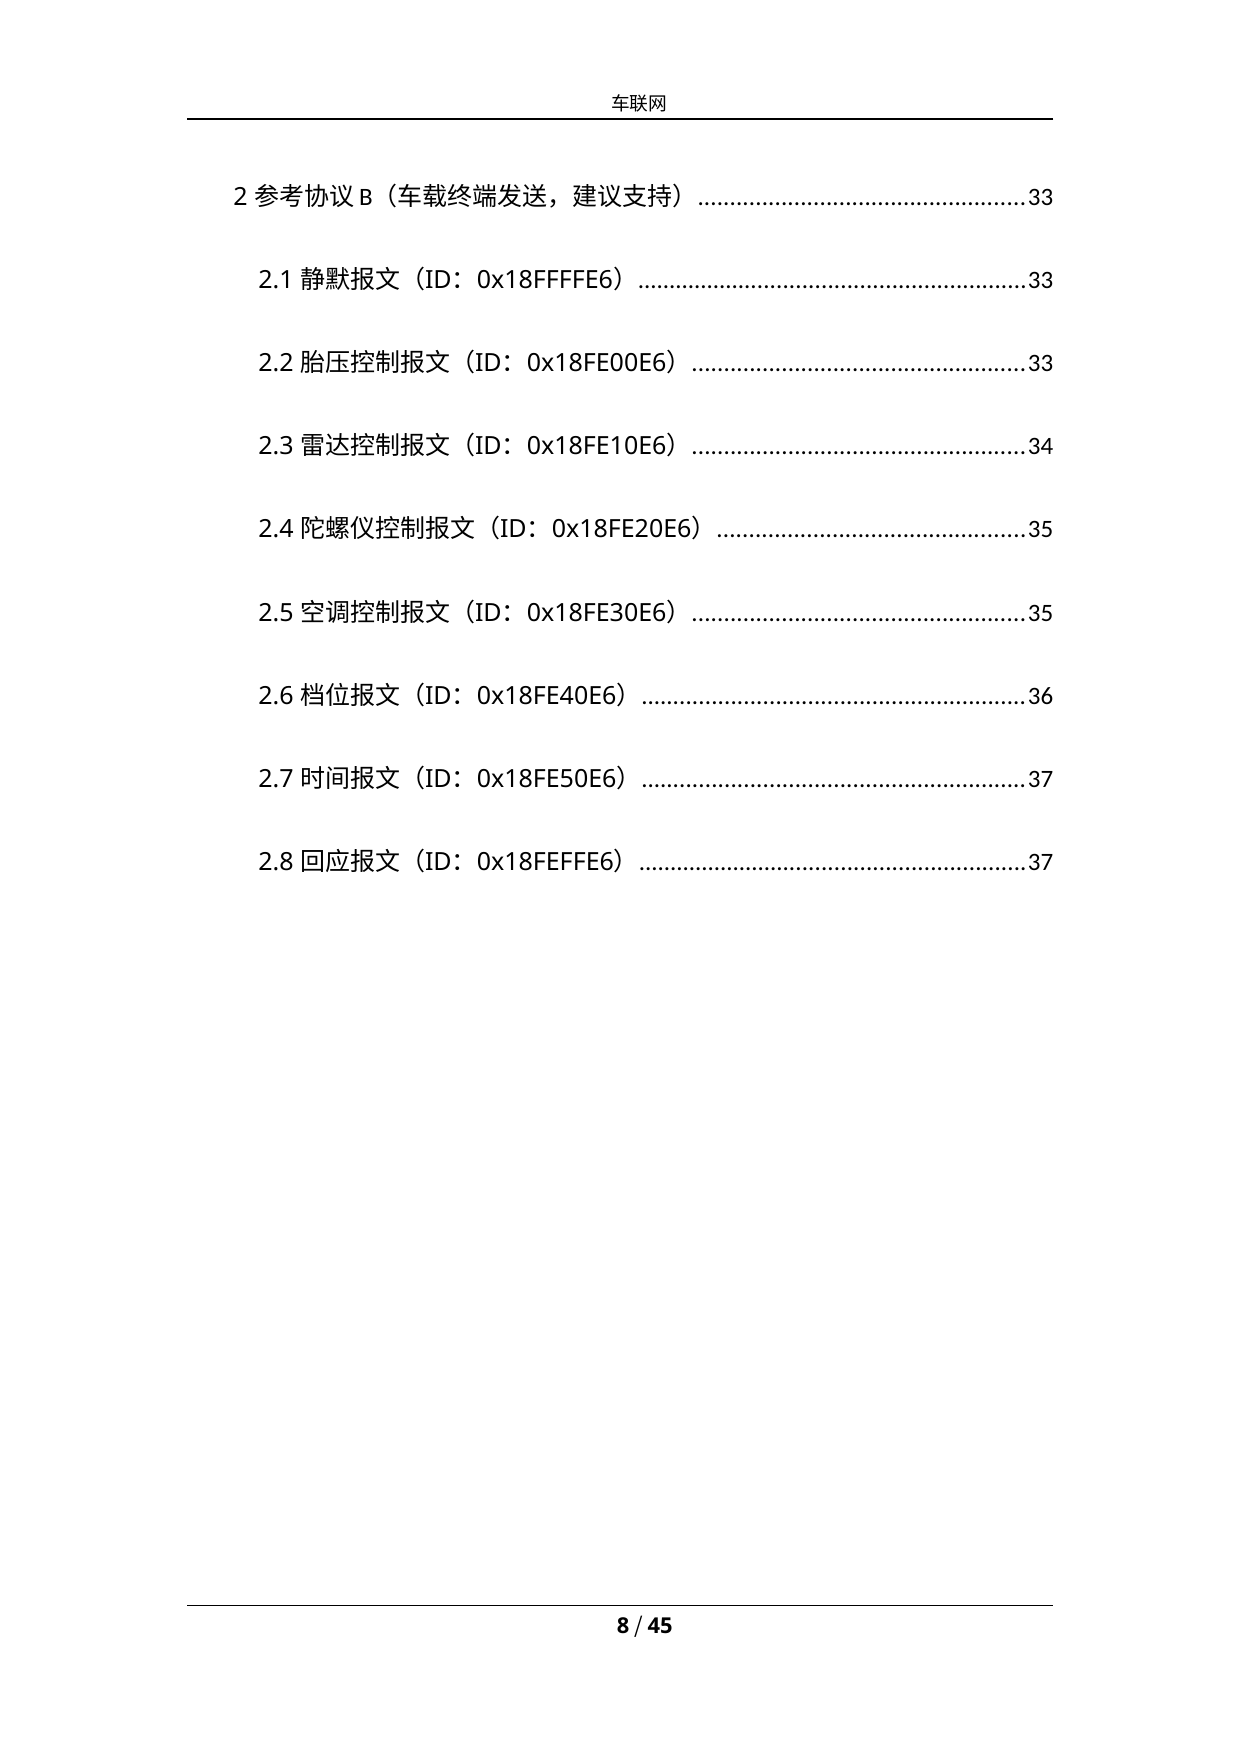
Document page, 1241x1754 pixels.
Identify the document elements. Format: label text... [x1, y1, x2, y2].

text 2.4 陀螺仪控制报文（ID：0x18FE20E6） 35 [237, 494, 1053, 559]
text 2.7 时间报文（ID：0x18FE50E6） 37 [237, 744, 1053, 809]
text 2 参考协议B（车载终端发送，建议支持） 33 [212, 162, 1053, 227]
text 2.2 胎压控制报文（ID：0x18FE00E6） 33 [237, 328, 1053, 393]
text 2.3 雷达控制报文（ID：0x18FE10E6） 34 [237, 411, 1053, 476]
text 2.1 静默报文（ID：0x18FFFFE6） 33 [237, 245, 1053, 310]
text 2.5 空调控制报文（ID：0x18FE30E6） 35 [237, 578, 1053, 643]
text 2.8 回应报文（ID：0x18FEFFE6） 37 [237, 827, 1053, 892]
text 2.6 档位报文（ID：0x18FE40E6） 36 [237, 661, 1053, 726]
